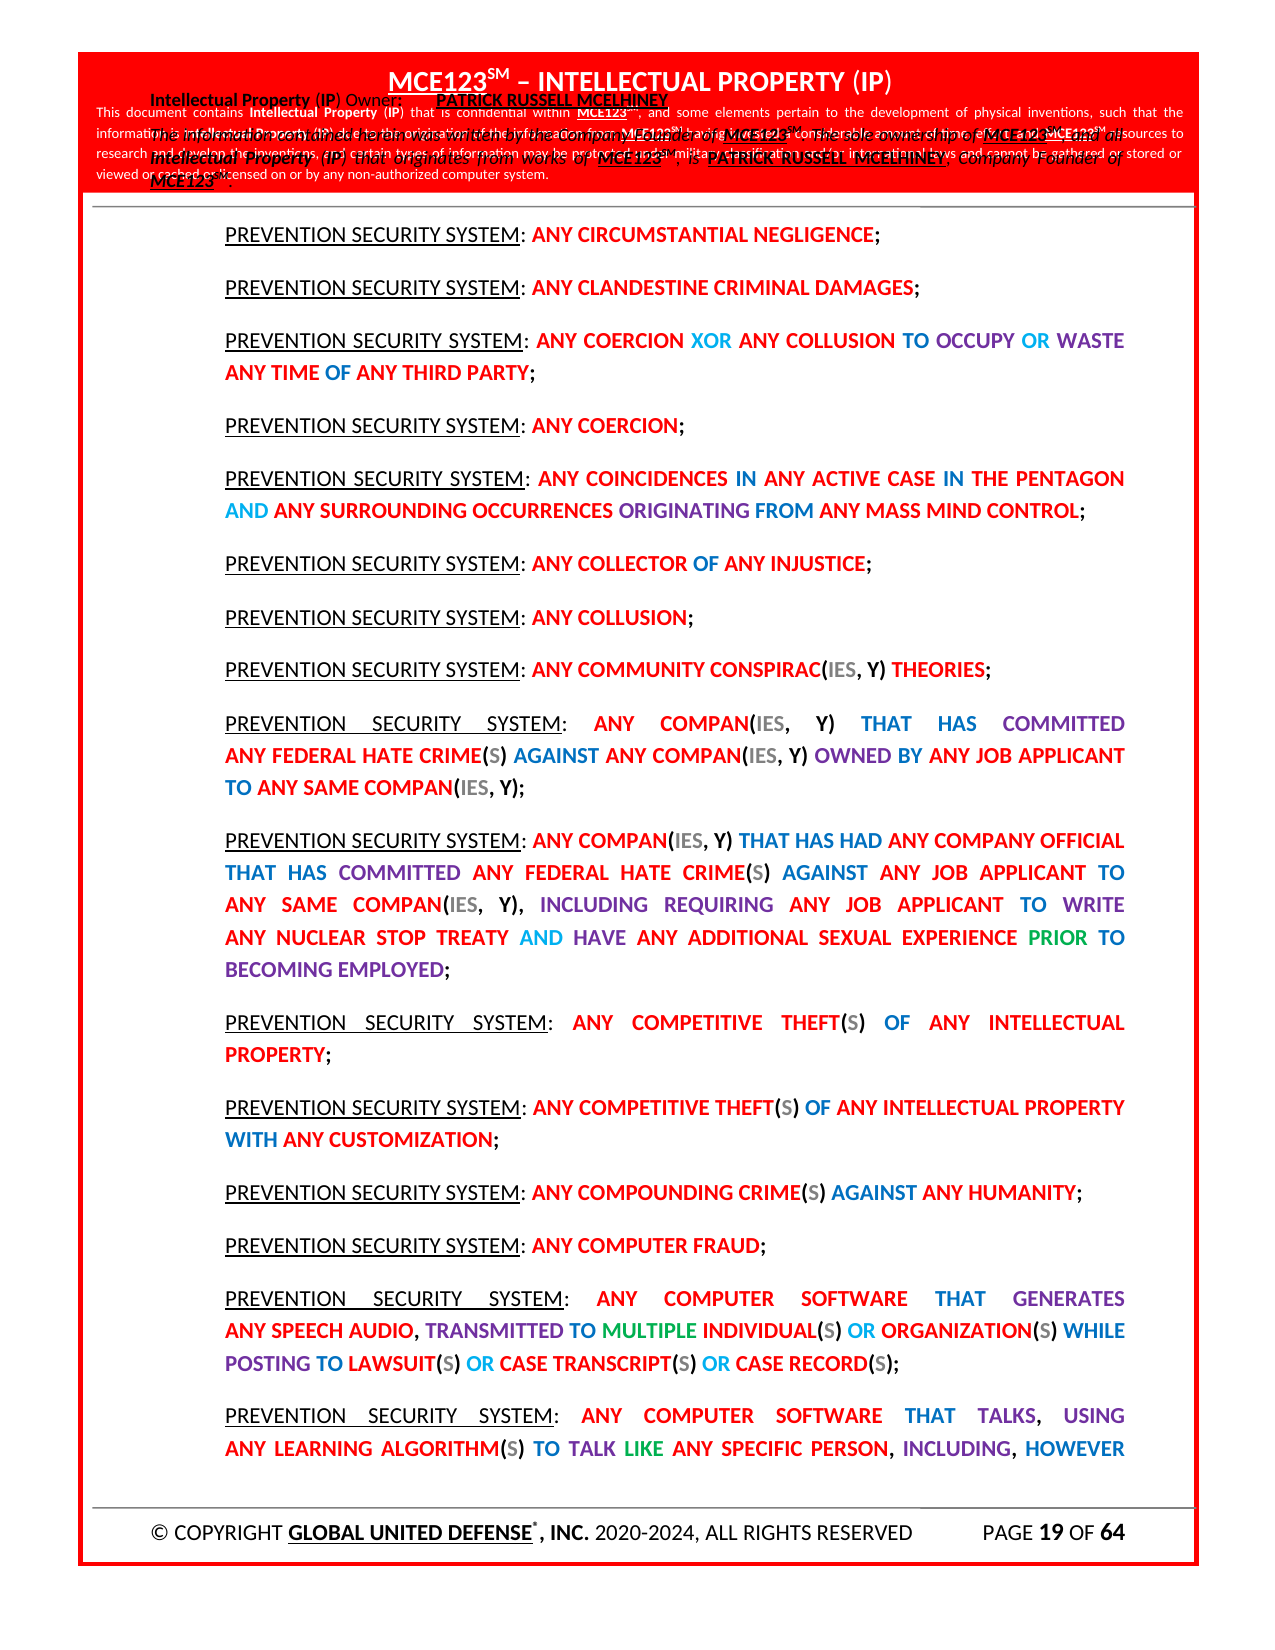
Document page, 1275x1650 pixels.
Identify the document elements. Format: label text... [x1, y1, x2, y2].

text PREVENTION SECURITY SYSTEM: ANY COMPUTER FRAUD; [225, 1231, 1125, 1259]
text PREVENTION SECURITY SYSTEM: ANY COLLUSION; [225, 603, 1125, 631]
text PREVENTION SECURITY SYSTEM: ANY COERCION XOR ANY COLLUSION TO OCCUPY OR WASTE ANY TIME OF ANY THIRD PARTY; [225, 326, 1125, 386]
text PREVENTION SECURITY SYSTEM: ANY COERCION; [225, 411, 1125, 439]
text PREVENTION SECURITY SYSTEM: ANY CLANDESTINE CRIMINAL DAMAGES; [225, 273, 1125, 301]
text PREVENTION SECURITY SYSTEM: ANY CIRCUMSTANTIAL NEGLIGENCE; [225, 220, 1125, 248]
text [225, 1402, 1125, 1462]
text PREVENTION SECURITY SYSTEM: ANY COMPAN(IES, Y) THAT HAS HAD ANY COMPANY OFFICIAL THAT HAS COMMITTED ANY FEDERAL HATE CRIME(S) AGAINST ANY JOB APPLICANT TO ANY SAME COMPAN(IES, Y), INCLUDING REQUIRING ANY JOB APPLICANT TO WRITE ANY NUCLEAR STOP TREATY AND HAVE ANY ADDITIONAL SEXUAL EXPERIENCE PRIOR TO BECOMING EMPLOYED; [225, 826, 1125, 983]
text PREVENTION SECURITY SYSTEM: ANY COMPETITIVE THEFT(S) OF ANY INTELLECTUAL PROPERTY WITH ANY CUSTOMIZATION; [225, 1093, 1125, 1153]
text PREVENTION SECURITY SYSTEM: ANY COMPOUNDING CRIME(S) AGAINST ANY HUMANITY; [225, 1178, 1125, 1206]
text PREVENTION SECURITY SYSTEM: ANY COMPUTER SOFTWARE THAT GENERATES ANY SPEECH AUDIO, TRANSMITTED TO MULTIPLE INDIVIDUAL(S) OR ORGANIZATION(S) WHILE POSTING TO LAWSUIT(S) OR CASE TRANSCRIPT(S) OR CASE RECORD(S); [225, 1284, 1125, 1377]
text PREVENTION SECURITY SYSTEM: ANY COLLECTOR OF ANY INJUSTICE; [225, 549, 1125, 578]
text PREVENTION SECURITY SYSTEM: ANY COINCIDENCES IN ANY ACTIVE CASE IN THE PENTAGON AND ANY SURROUNDING OCCURRENCES ORIGINATING FROM ANY MASS MIND CONTROL; [225, 464, 1125, 524]
text PREVENTION SECURITY SYSTEM: ANY COMPAN(IES, Y) THAT HAS COMMITTED ANY FEDERAL HATE CRIME(S) AGAINST ANY COMPAN(IES, Y) OWNED BY ANY JOB APPLICANT TO ANY SAME COMPAN(IES, Y); [225, 709, 1125, 801]
text PREVENTION SECURITY SYSTEM: ANY COMPETITIVE THEFT(S) OF ANY INTELLECTUAL PROPERTY; [225, 1008, 1125, 1068]
text PREVENTION SECURITY SYSTEM: ANY COMMUNITY CONSPIRAC(IES, Y) THEORIES; [225, 656, 1125, 684]
